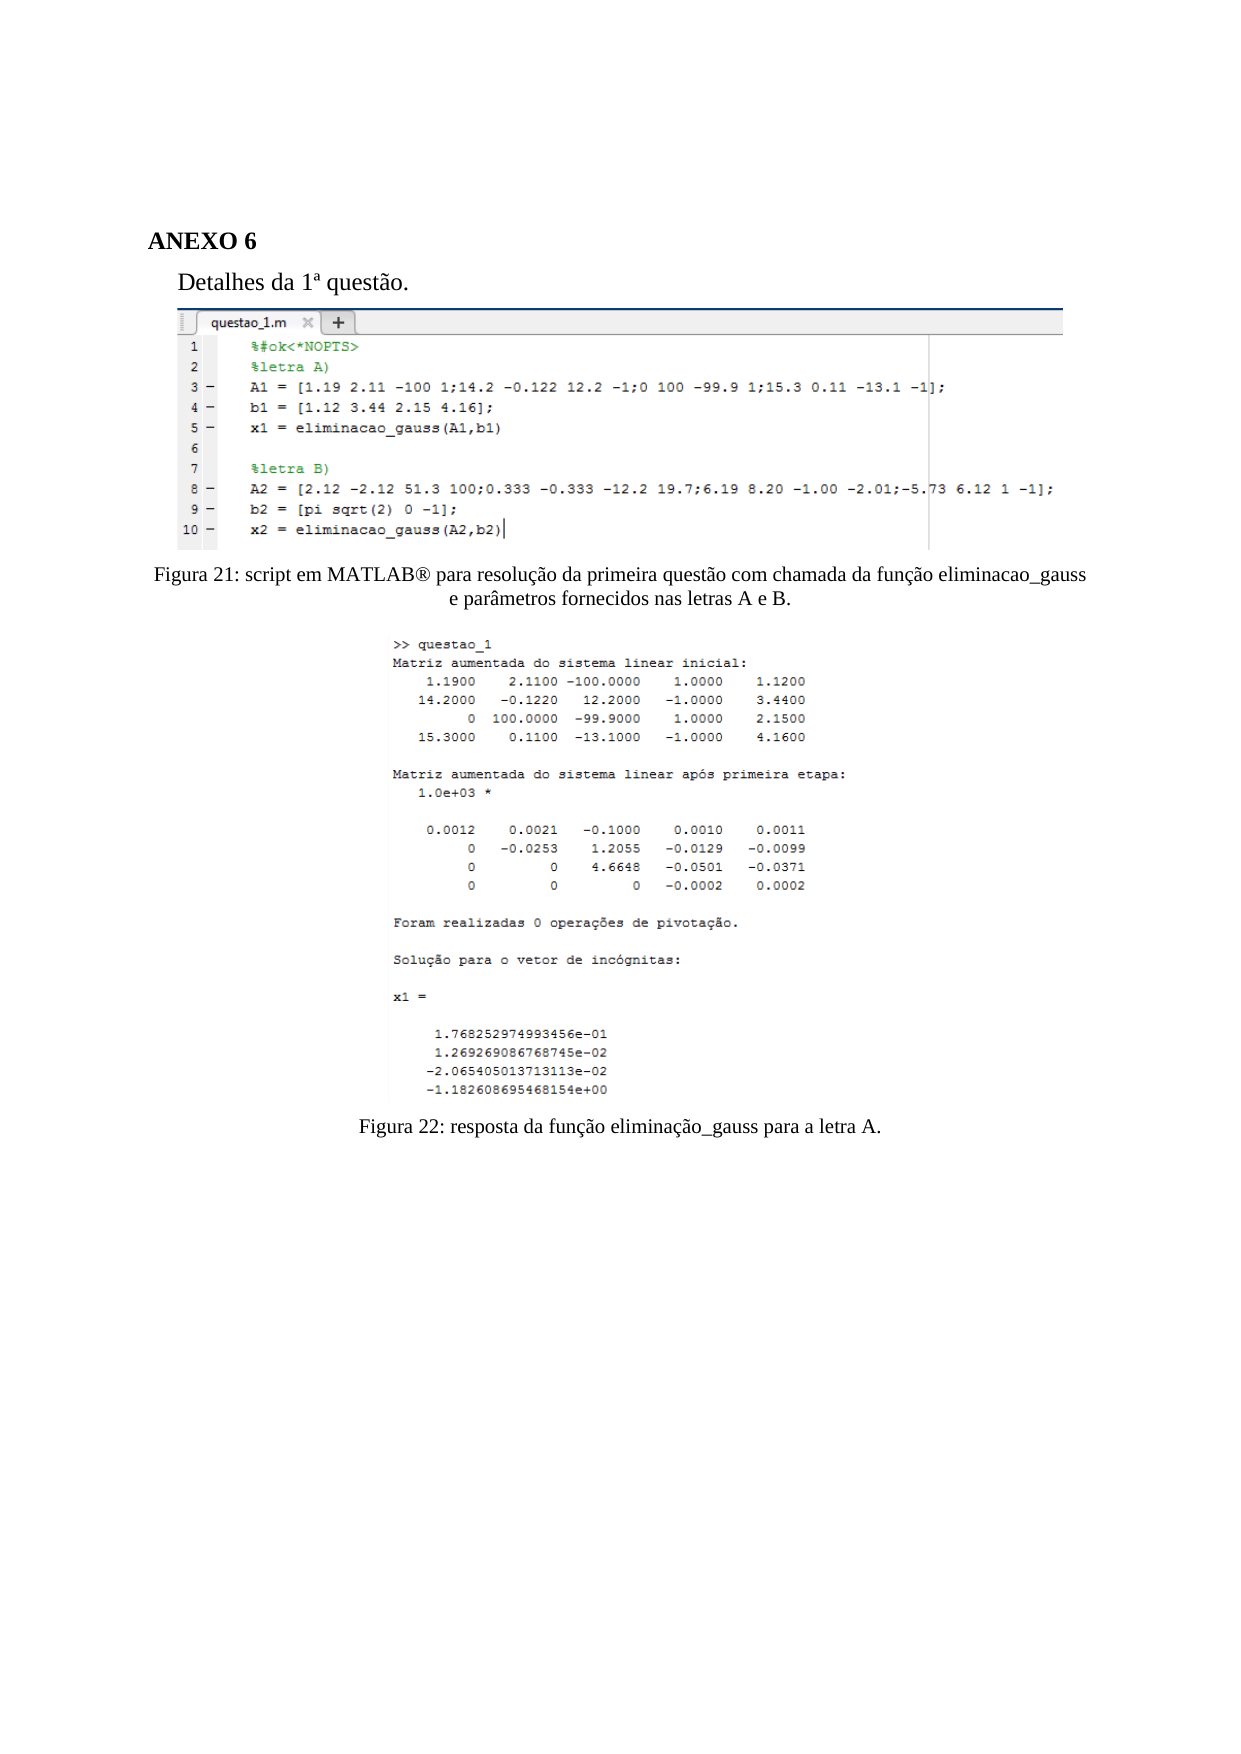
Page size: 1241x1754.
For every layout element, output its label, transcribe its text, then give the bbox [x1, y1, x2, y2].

title anexo 6 [148, 226, 1092, 254]
text Figura 21: script em MATLAB® para resolução da primeira questão com chamada da função eliminacao_gauss e parâmetros fornecidos nas letras A e B. [148, 562, 1092, 610]
text Figura 22: resposta da função eliminação_gauss para a letra A. [148, 1114, 1092, 1138]
picture [177, 308, 1063, 550]
text Detalhes da 1ª questão. [148, 267, 1092, 296]
picture [388, 635, 852, 1102]
